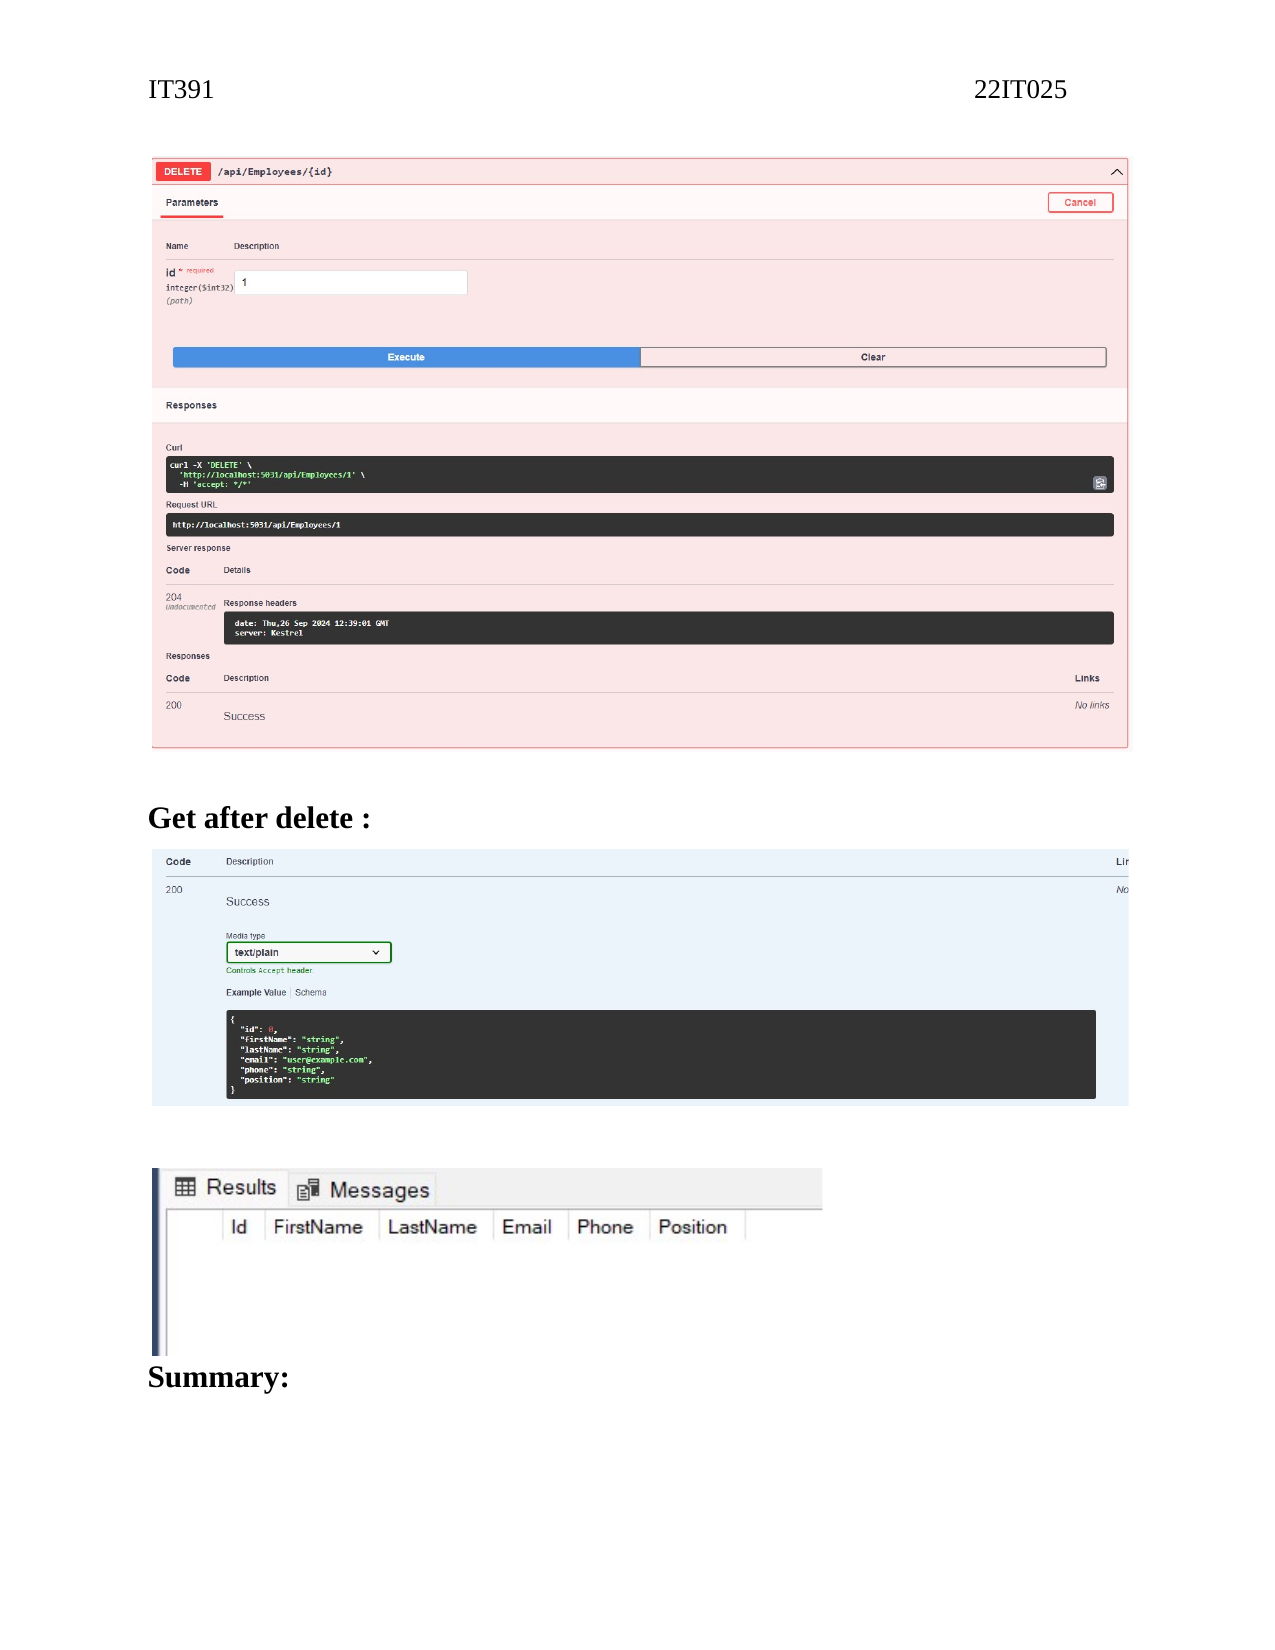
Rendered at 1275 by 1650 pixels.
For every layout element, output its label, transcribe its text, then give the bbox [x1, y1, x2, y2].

text Get after delete : [147, 799, 1184, 836]
picture [152, 1168, 823, 1356]
picture [152, 156, 1134, 752]
text Summary: [147, 1358, 1184, 1394]
picture [152, 849, 1129, 1106]
